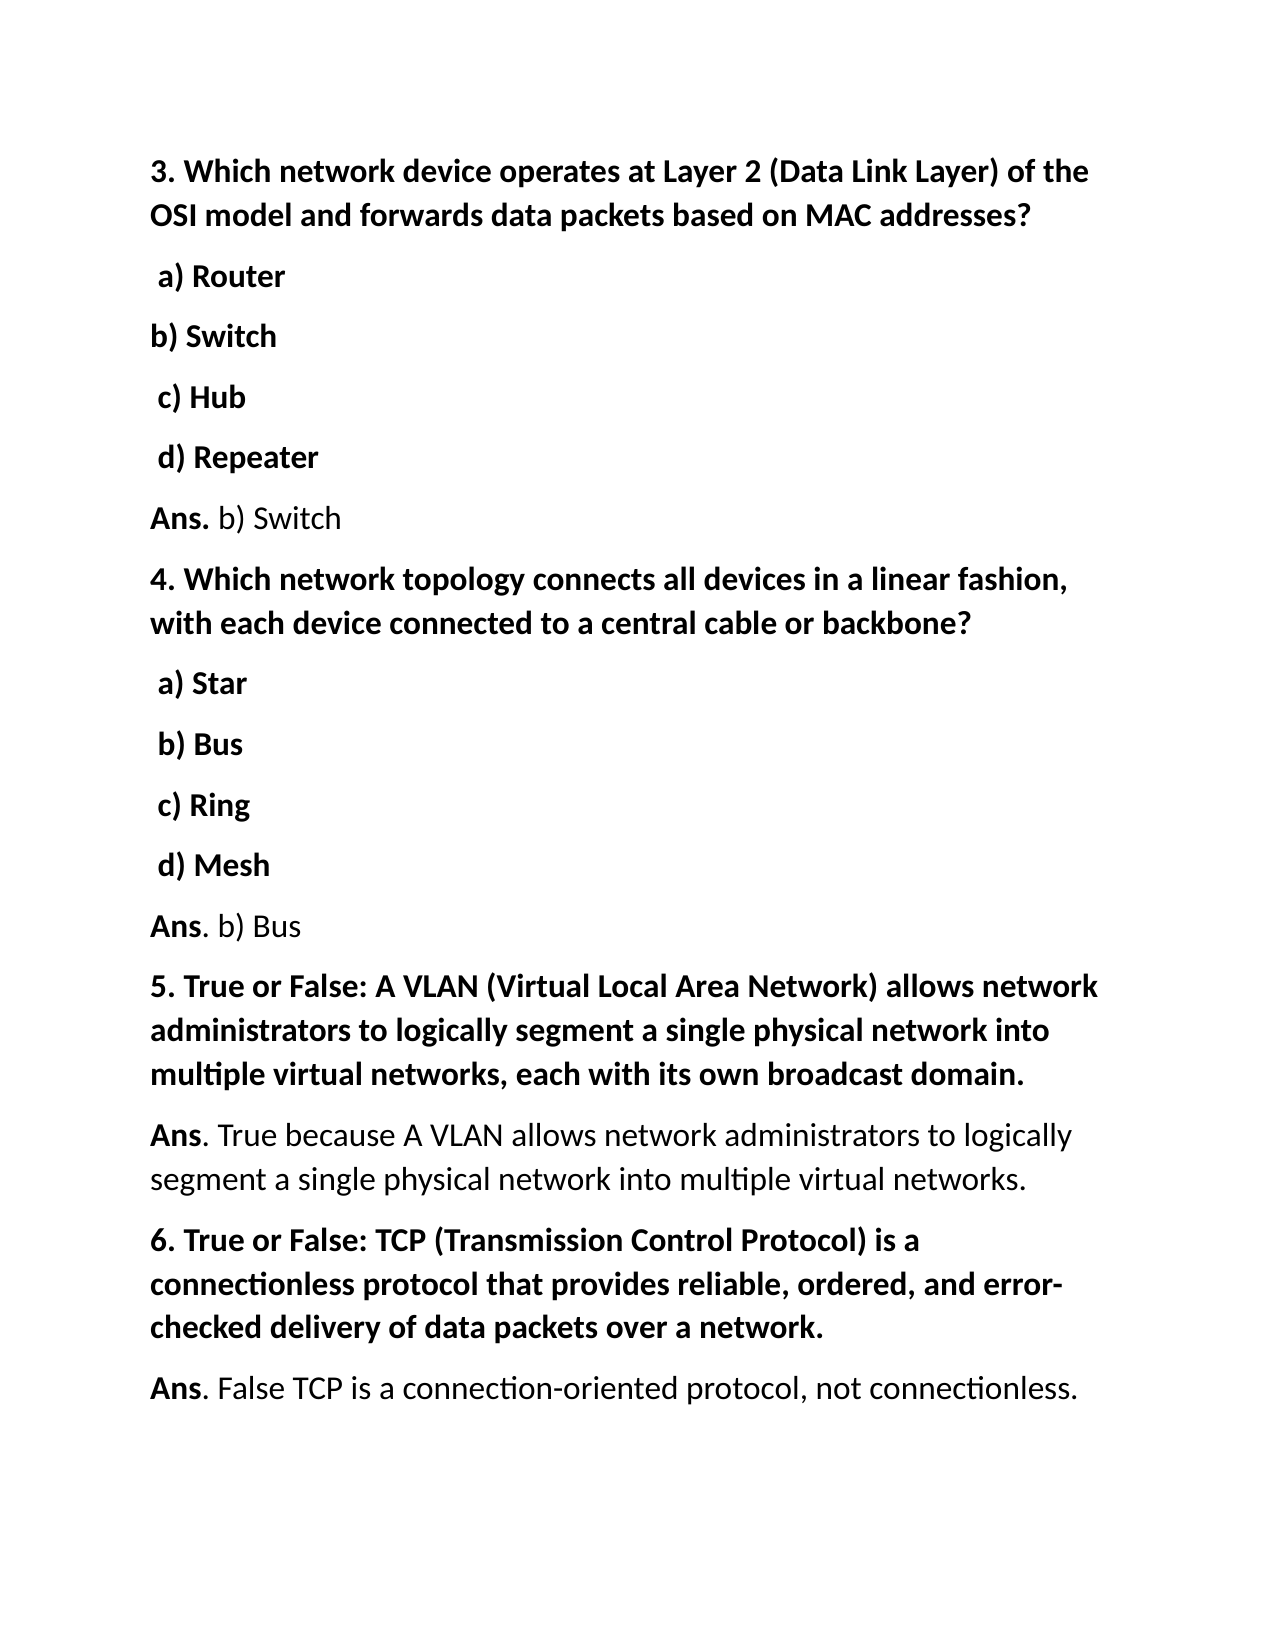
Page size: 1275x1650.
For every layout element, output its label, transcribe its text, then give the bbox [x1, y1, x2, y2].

text Ans. False TCP is a connection-oriented protocol, not connectionless. [150, 1367, 1125, 1408]
text Ans. True because A VLAN allows network administrators to logically segment a single physical network into multiple virtual networks. [150, 1114, 1125, 1199]
text a) Star [150, 662, 1125, 703]
text b) Bus [150, 723, 1125, 764]
text Ans. b) Switch [150, 497, 1125, 538]
text d) Mesh [150, 844, 1125, 885]
text b) Switch [150, 315, 1125, 356]
text a) Router [150, 254, 1125, 295]
text 5. True or False: A VLAN (Virtual Local Area Network) allows network administrators to logically segment a single physical network into multiple virtual networks, each with its own broadcast domain. [150, 965, 1125, 1094]
text 6. True or False: TCP (Transmission Control Protocol) is a connectionless protocol that provides reliable, ordered, and error-checked delivery of data packets over a network. [150, 1218, 1125, 1347]
text 3. Which network device operates at Layer 2 (Data Link Layer) of the OSI model and forwards data packets based on MAC addresses? [150, 150, 1125, 235]
text Ans. b) Bus [150, 905, 1125, 946]
text c) Hub [150, 376, 1125, 417]
text 4. Which network topology connects all devices in a linear fashion, with each device connected to a central cable or backbone? [150, 558, 1125, 642]
text d) Repeater [150, 436, 1125, 477]
text c) Ring [150, 783, 1125, 824]
